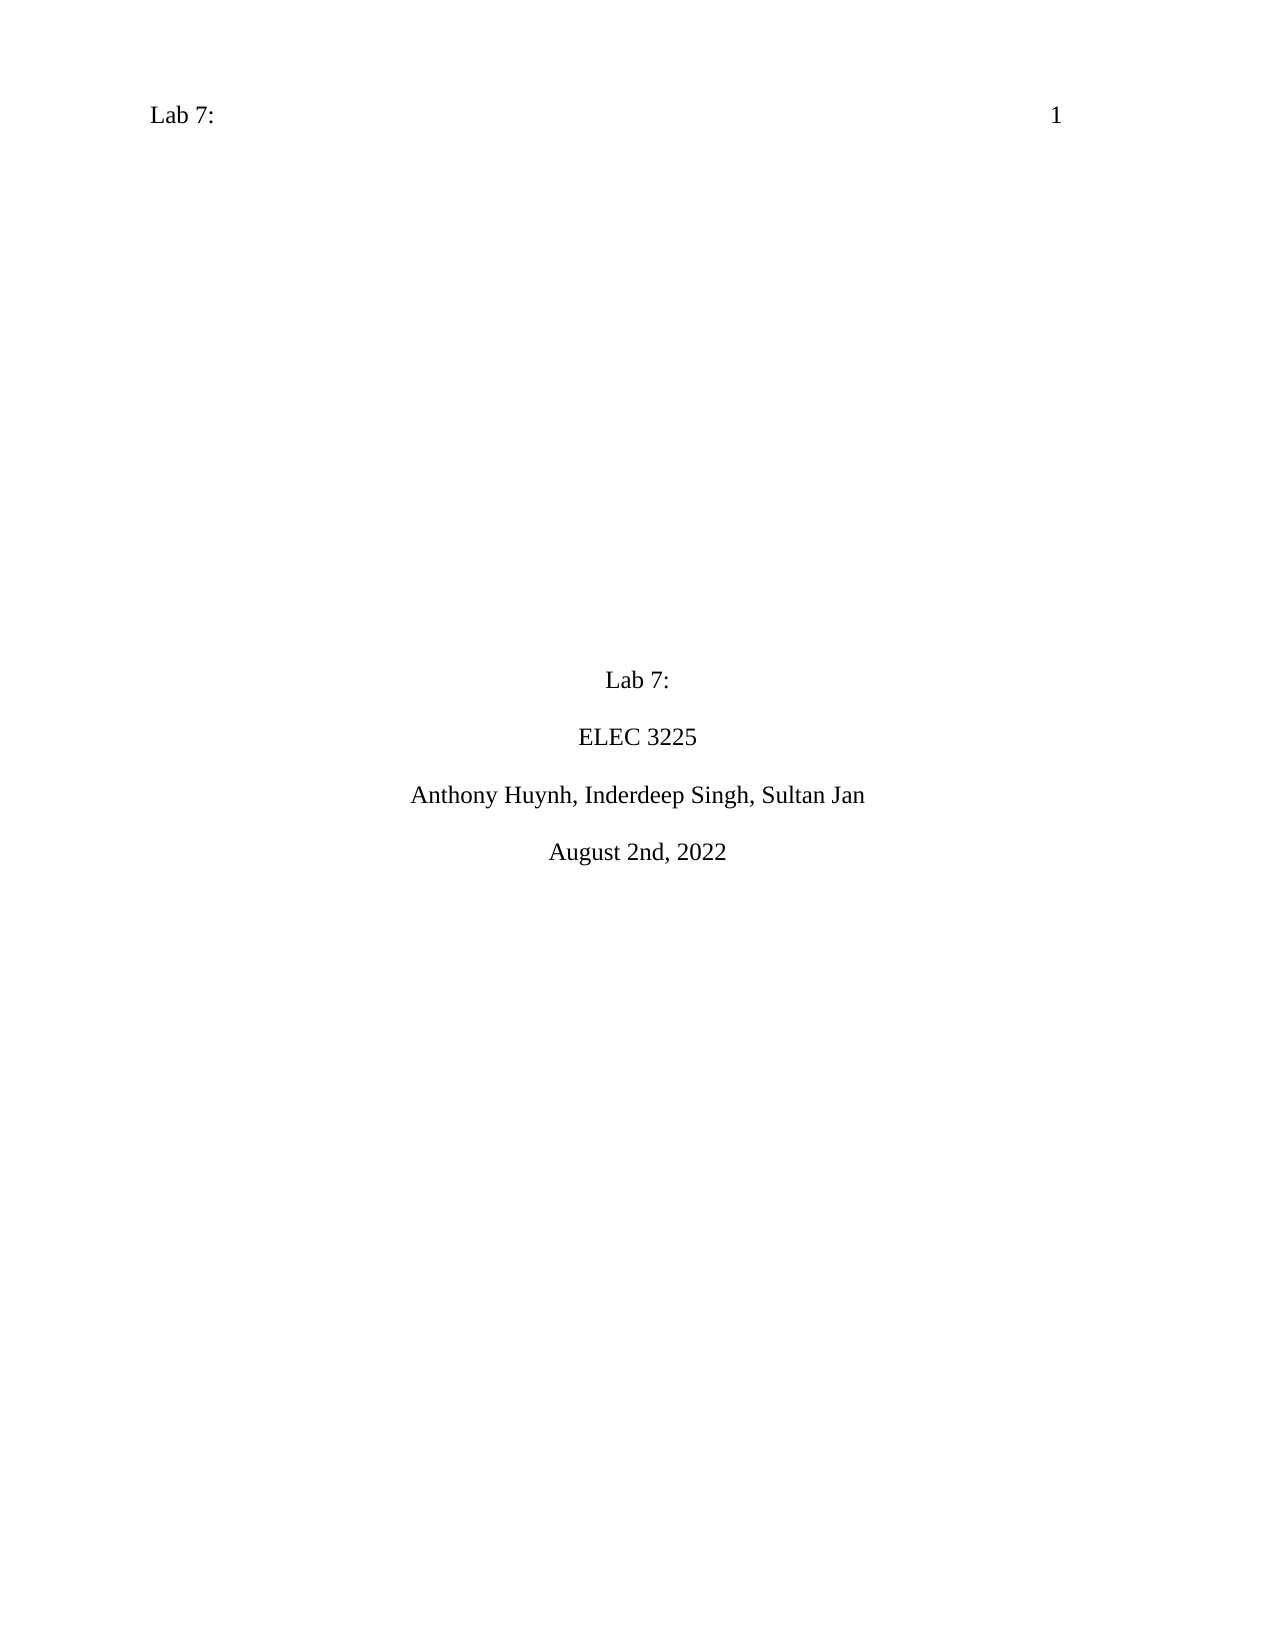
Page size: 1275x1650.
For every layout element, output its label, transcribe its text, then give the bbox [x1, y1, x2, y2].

subtitle Anthony Huynh, Inderdeep Singh, Sultan Jan August 2nd, 2022 [150, 780, 1125, 866]
title Lab 7: ELEC 3225 [150, 665, 1125, 751]
